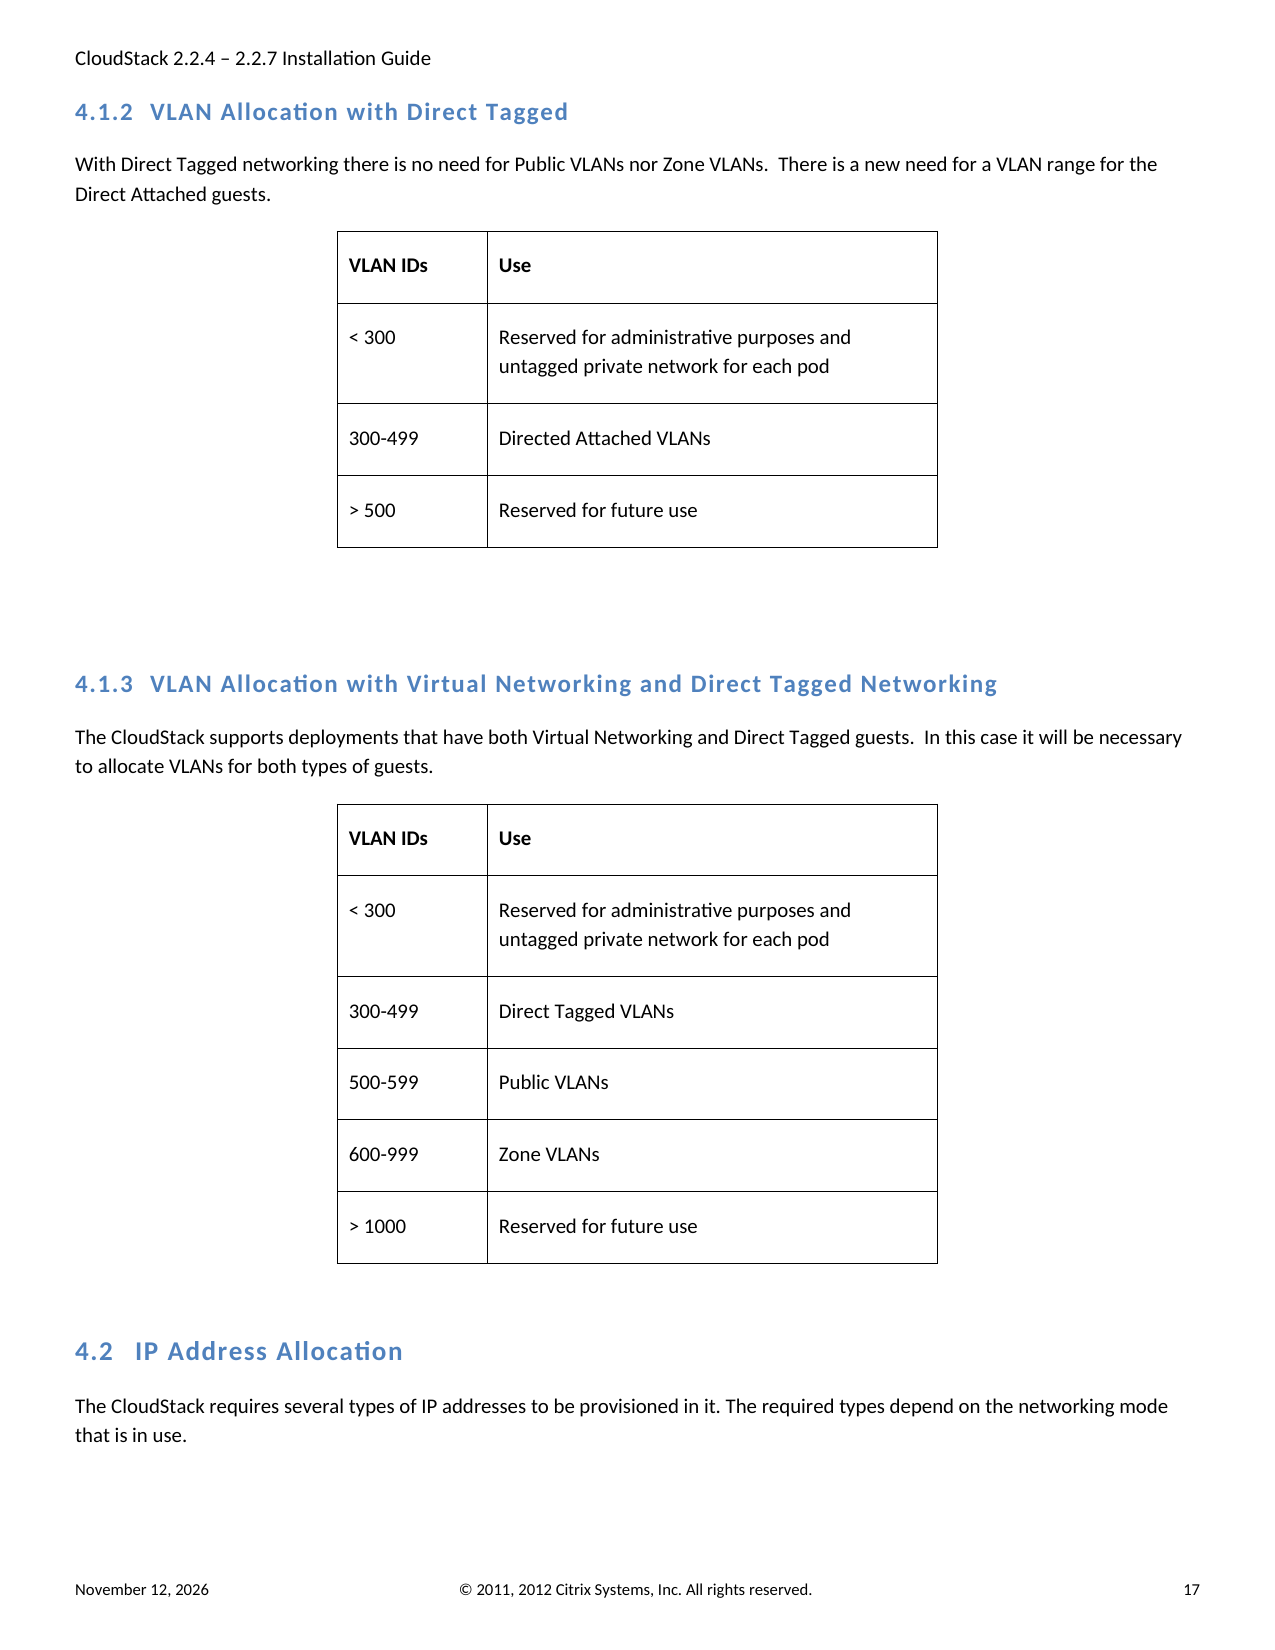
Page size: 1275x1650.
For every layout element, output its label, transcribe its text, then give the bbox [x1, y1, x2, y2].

table_header VLAN IDs [338, 805, 487, 875]
text The CloudStack requires several types of IP addresses to be provisioned in it. The required types depend on the networking mode that is in use. [75, 1393, 1200, 1448]
table_header VLAN IDs [338, 232, 487, 302]
table_cell < 300 [338, 304, 487, 403]
table_cell 500-599 [338, 1049, 487, 1119]
table_cell > 500 [338, 476, 487, 547]
table_cell > 1000 [338, 1192, 487, 1263]
table_cell 300-499 [338, 977, 487, 1048]
table_cell 600-999 [338, 1120, 487, 1191]
table_header Use [488, 805, 937, 875]
text The CloudStack supports deployments that have both Virtual Networking and Direct Tagged guests. In this case it will be necessary to allocate VLANs for both types of guests. [75, 724, 1200, 779]
table_cell Reserved for future use [488, 476, 937, 547]
table_cell Reserved for future use [488, 1192, 937, 1263]
table_cell Reserved for administrative purposes and untagged private network for each pod [488, 876, 937, 976]
text With Direct Tagged networking there is no need for Public VLANs nor Zone VLANs. There is a new need for a VLAN range for the Direct Attached guests. [75, 152, 1200, 206]
table_cell 300-499 [338, 404, 487, 475]
table_cell Direct Tagged VLANs [488, 977, 937, 1048]
table_cell Reserved for administrative purposes and untagged private network for each pod [488, 304, 937, 403]
table_header Use [488, 232, 937, 302]
table_cell < 300 [338, 876, 487, 976]
subtitle IP Address Allocation [75, 1334, 1200, 1368]
table_cell Directed Attached VLANs [488, 404, 937, 475]
subtitle VLAN Allocation with Virtual Networking and Direct Tagged Networking [75, 668, 1200, 699]
table_cell Zone VLANs [488, 1120, 937, 1191]
table_cell Public VLANs [488, 1049, 937, 1119]
subtitle VLAN Allocation with Direct Tagged [75, 96, 1200, 126]
